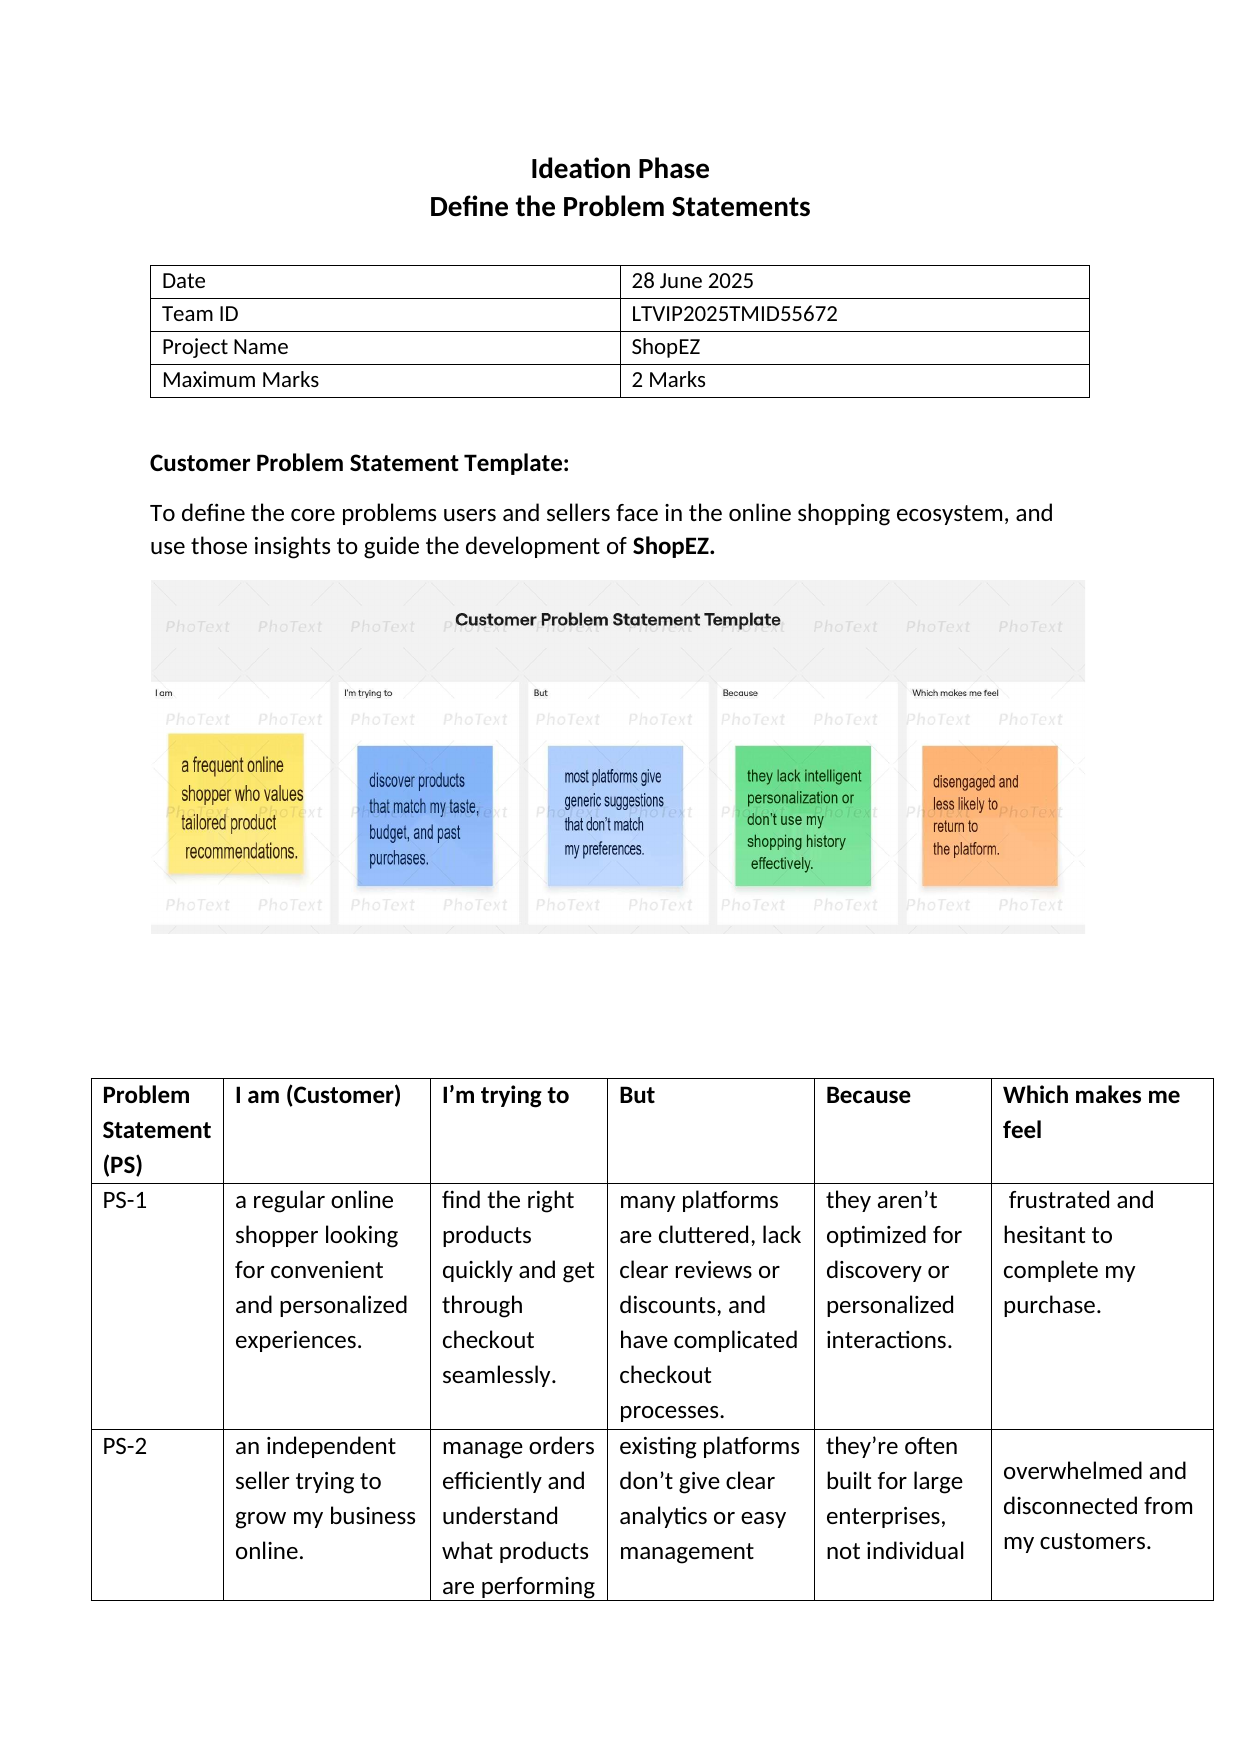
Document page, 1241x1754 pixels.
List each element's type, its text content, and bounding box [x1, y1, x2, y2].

table_cell a regular online shopper looking for convenient and personalized experiences. [224, 1184, 430, 1429]
table_cell find the right products quickly and get through checkout seamlessly. [431, 1184, 607, 1429]
table_header Which makes me feel [992, 1079, 1213, 1183]
text Define the Problem Statements [150, 188, 1090, 224]
table_cell Team ID [151, 299, 620, 331]
picture [151, 580, 1086, 934]
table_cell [992, 1430, 1213, 1600]
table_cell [224, 1430, 430, 1600]
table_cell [608, 1430, 814, 1600]
table_cell 2 Marks [621, 365, 1089, 397]
table_header I am (Customer) [224, 1079, 430, 1183]
table_header I’m trying to [431, 1079, 607, 1183]
table_header But [608, 1079, 814, 1183]
table_header Date [151, 266, 620, 298]
table_cell they aren’t optimized for discovery or personalized interactions. [815, 1184, 991, 1429]
text Ideation Phase [150, 150, 1090, 186]
text To define the core problems users and sellers face in the online shopping ecosystem, and use those insights to guide the development of ShopEZ. [150, 497, 1090, 561]
table_header 28 June 2025 [621, 266, 1089, 298]
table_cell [815, 1430, 991, 1600]
table_header Because [815, 1079, 991, 1183]
table_cell many platforms are cluttered, lack clear reviews or discounts, and have complicated checkout processes. [608, 1184, 814, 1429]
table_cell Maximum Marks [151, 365, 620, 397]
table_header Problem Statement (PS) [92, 1079, 223, 1183]
text Customer Problem Statement Template: [150, 448, 1090, 478]
table_cell frustrated and hesitant to complete my purchase. [992, 1184, 1213, 1429]
table_cell ShopEZ [621, 332, 1089, 364]
table_cell PS-1 [92, 1184, 223, 1429]
table_cell PS-2 [92, 1430, 223, 1600]
table_cell LTVIP2025TMID55672 [621, 299, 1089, 331]
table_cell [431, 1430, 607, 1600]
table_cell Project Name [151, 332, 620, 364]
